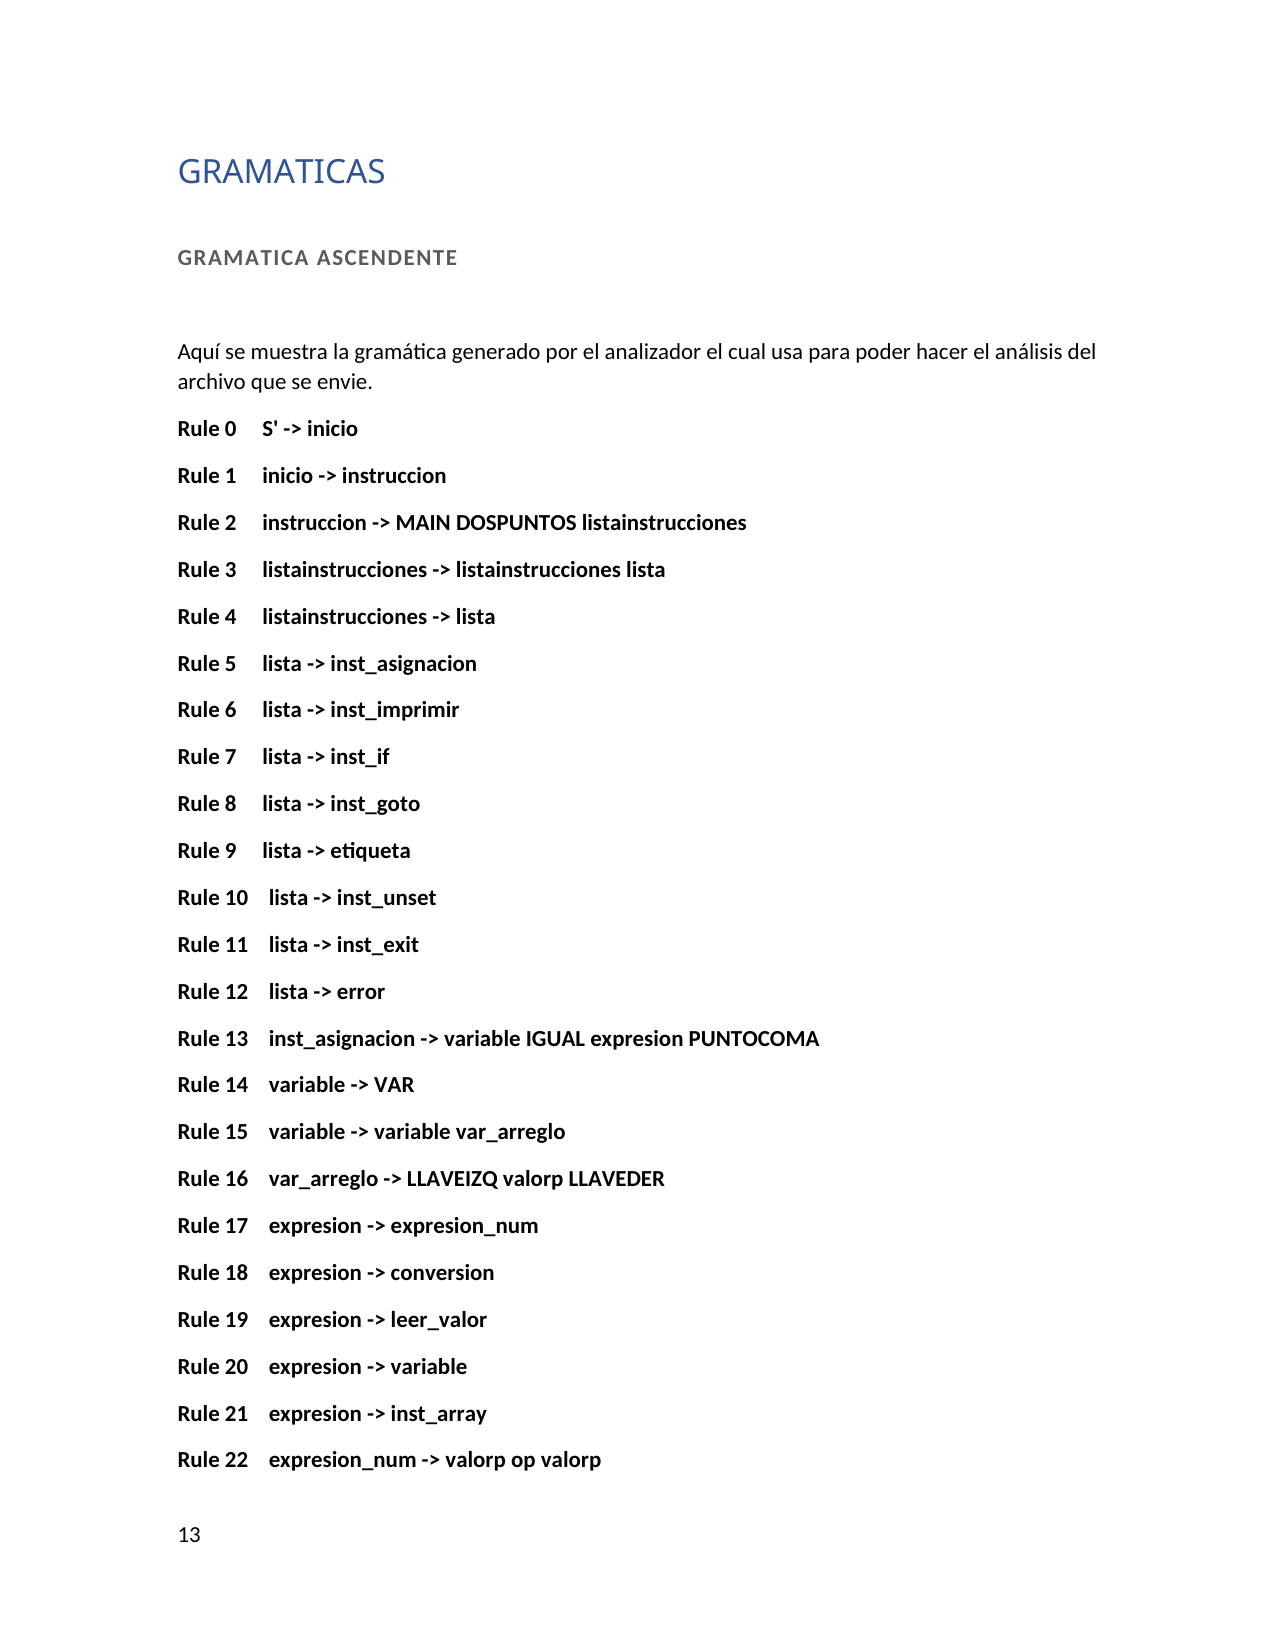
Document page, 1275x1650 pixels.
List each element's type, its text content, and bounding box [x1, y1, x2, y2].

text Aquí se muestra la gramática generado por el analizador el cual usa para poder hacer el análisis del archivo que se envie. [177, 337, 1098, 395]
text Rule 1 inicio -> instruccion [177, 461, 1098, 489]
text Rule 19 expresion -> leer_valor [177, 1305, 1098, 1333]
text Rule 17 expresion -> expresion_num [177, 1211, 1098, 1239]
text Rule 22 expresion_num -> valorp op valorp [177, 1446, 1098, 1473]
text Rule 13 inst_asignacion -> variable IGUAL expresion PUNTOCOMA [177, 1024, 1098, 1052]
text Rule 11 lista -> inst_exit [177, 930, 1098, 958]
text Rule 3 listainstrucciones -> listainstrucciones lista [177, 555, 1098, 583]
text Rule 10 lista -> inst_unset [177, 883, 1098, 911]
text Rule 7 lista -> inst_if [177, 742, 1098, 770]
text Rule 18 expresion -> conversion [177, 1258, 1098, 1286]
text Rule 15 variable -> variable var_arreglo [177, 1117, 1098, 1145]
text Rule 21 expresion -> inst_array [177, 1399, 1098, 1427]
text Rule 4 listainstrucciones -> lista [177, 602, 1098, 630]
subtitle GRAMATICAS [177, 148, 1098, 193]
text Rule 5 lista -> inst_asignacion [177, 649, 1098, 677]
text Rule 6 lista -> inst_imprimir [177, 696, 1098, 723]
text Rule 16 var_arreglo -> LLAVEIZQ valorp LLAVEDER [177, 1164, 1098, 1192]
text Rule 20 expresion -> variable [177, 1352, 1098, 1380]
text Rule 12 lista -> error [177, 977, 1098, 1005]
text Rule 2 instruccion -> MAIN DOSPUNTOS listainstrucciones [177, 508, 1098, 536]
text Rule 14 variable -> VAR [177, 1071, 1098, 1098]
text Rule 0 S' -> inicio [177, 414, 1098, 442]
subtitle GRAMATICA ASCENDENTE [177, 243, 1098, 271]
text Rule 8 lista -> inst_goto [177, 789, 1098, 817]
text Rule 9 lista -> etiqueta [177, 836, 1098, 864]
